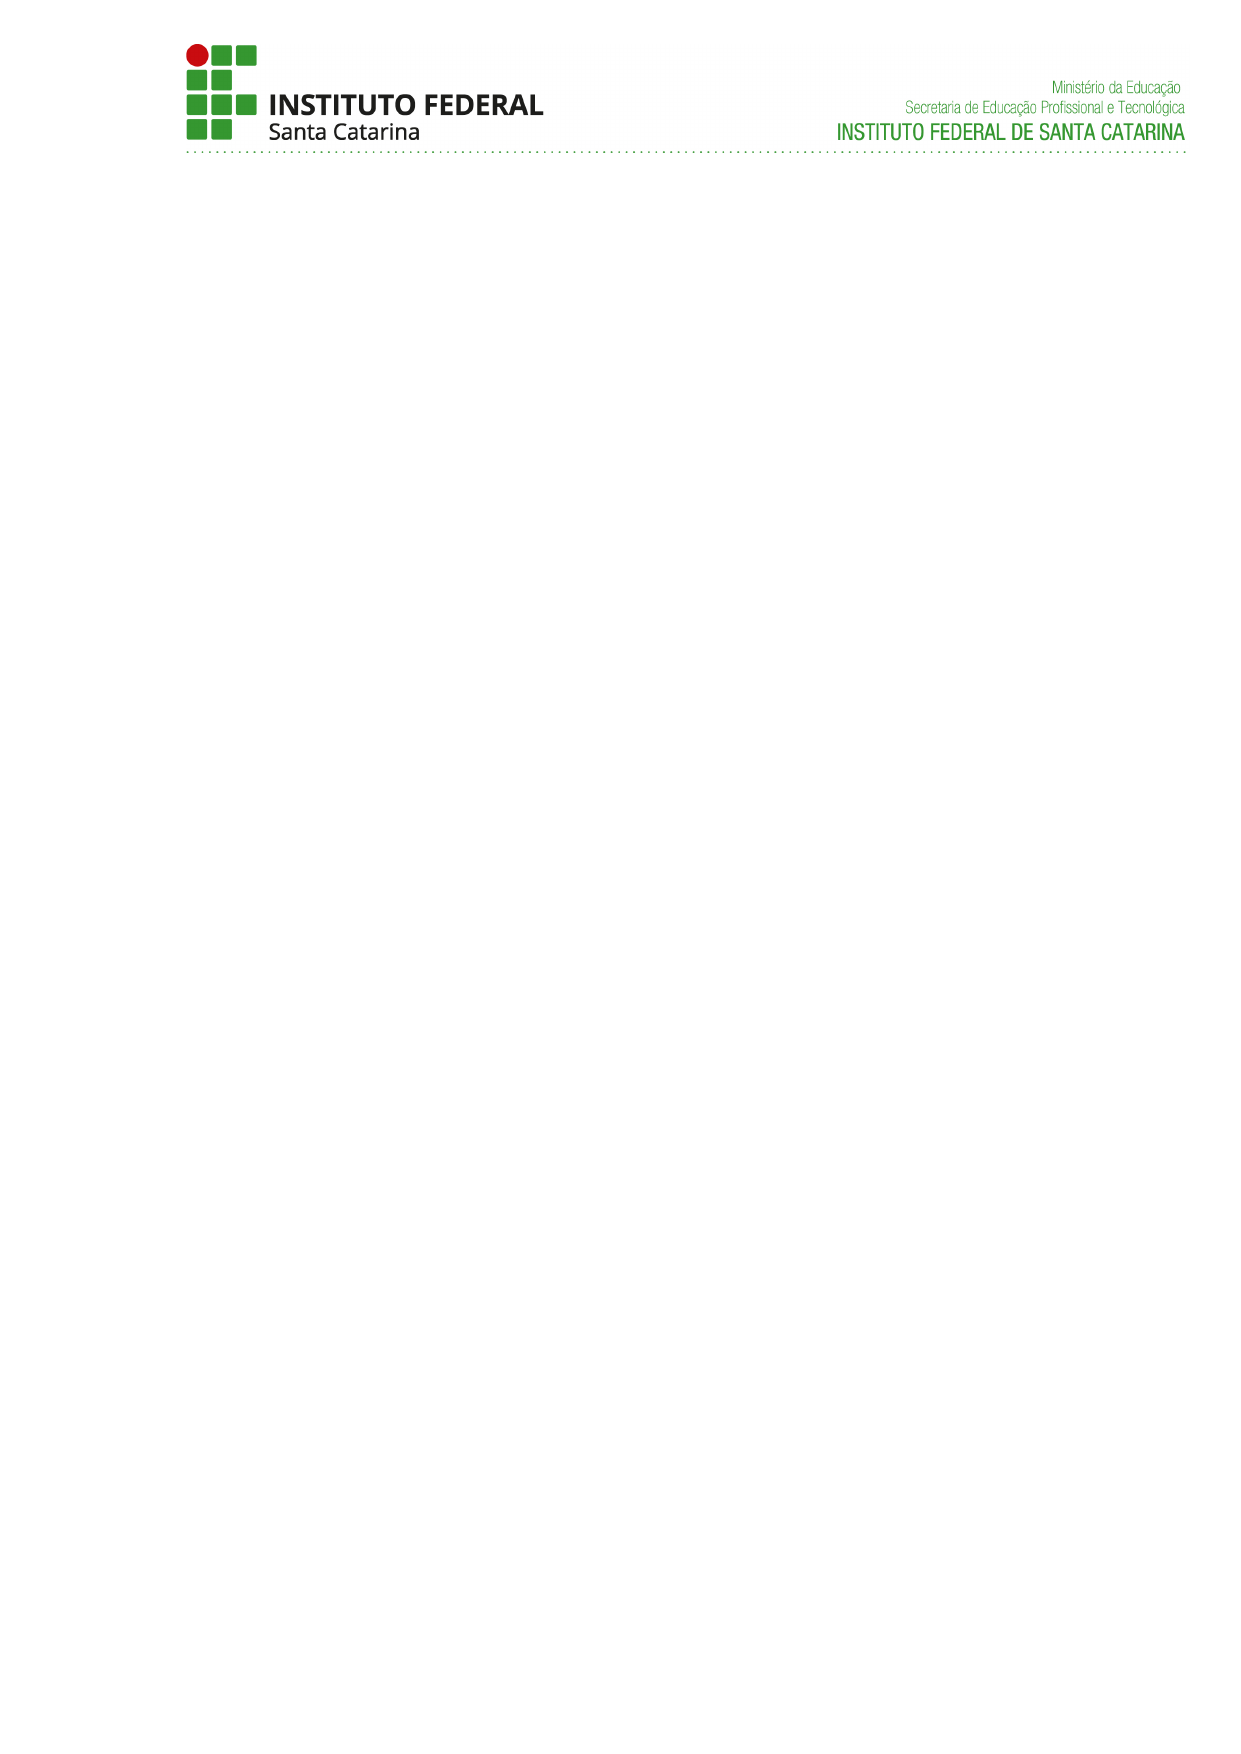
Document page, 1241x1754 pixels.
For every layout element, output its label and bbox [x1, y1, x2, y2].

picture [186, 44, 1190, 153]
